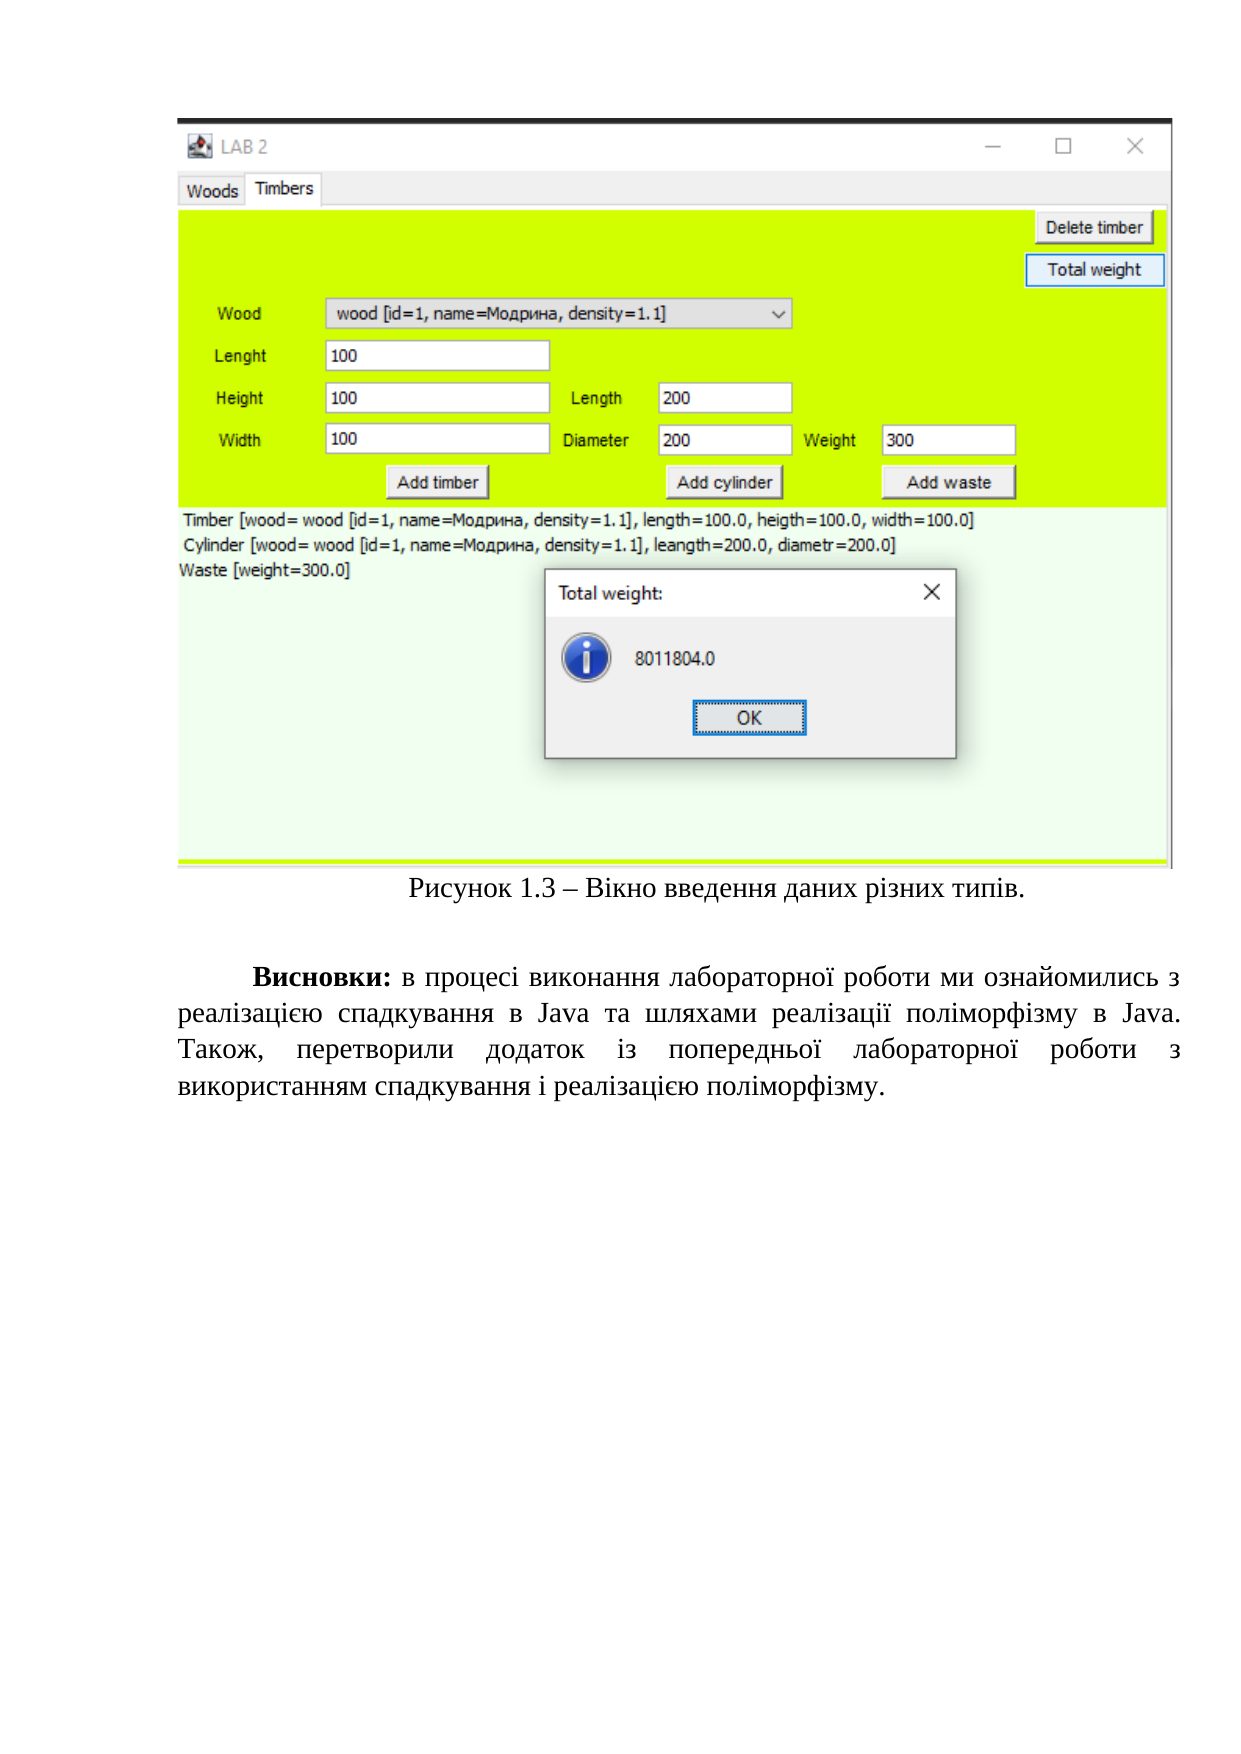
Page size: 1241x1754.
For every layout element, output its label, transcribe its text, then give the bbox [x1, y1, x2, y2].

text Висновки: в процесі виконання лабораторної роботи ми ознайомились з реалізацією спадкування в Java та шляхами реалізації поліморфізму в Java. Також, перетворили додаток із попередньої лабораторної роботи з використанням спадкування і реалізацією поліморфізму. [177, 959, 1181, 1101]
text Рисунок 1.3 – Вікно введення даних різних типів. [177, 870, 1181, 904]
picture [177, 118, 1173, 869]
